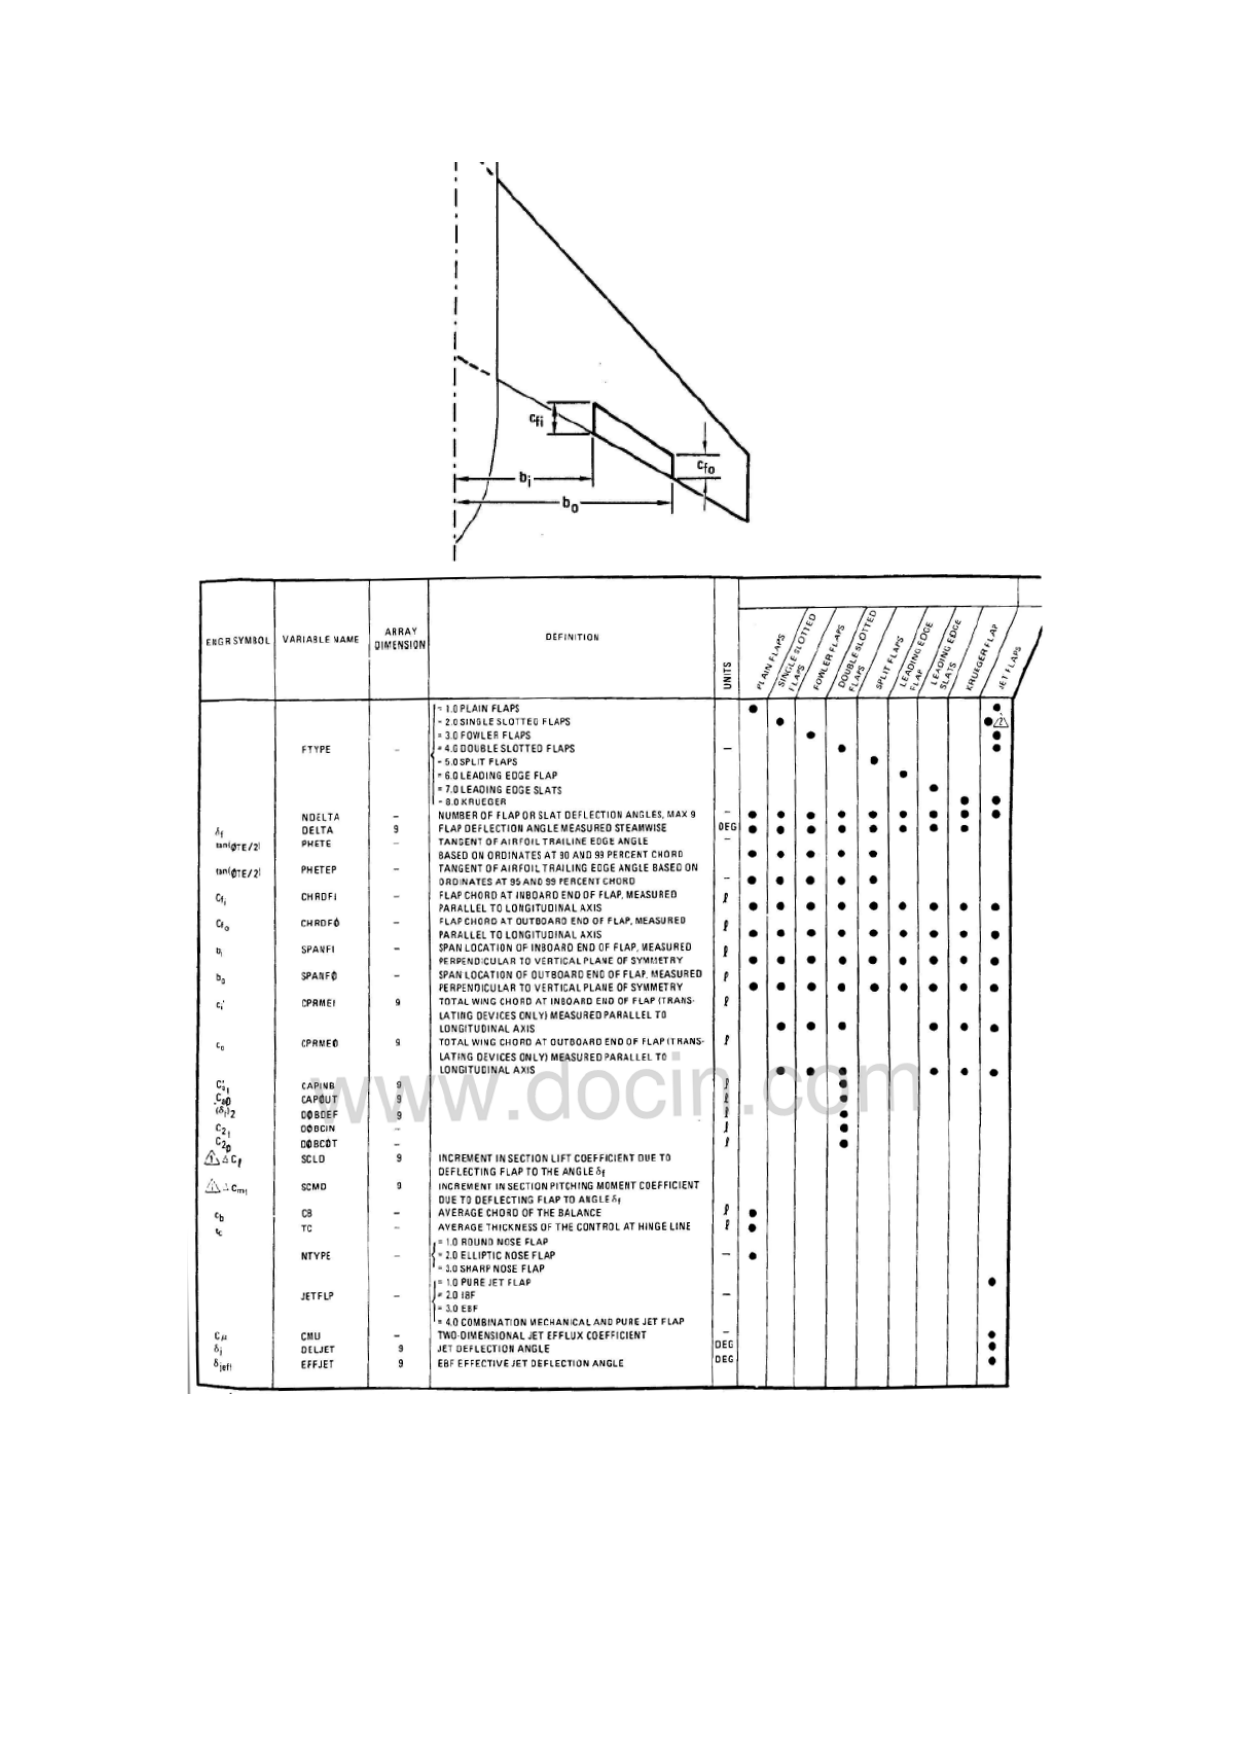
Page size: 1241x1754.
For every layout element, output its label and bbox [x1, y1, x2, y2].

picture [187, 162, 1053, 1394]
